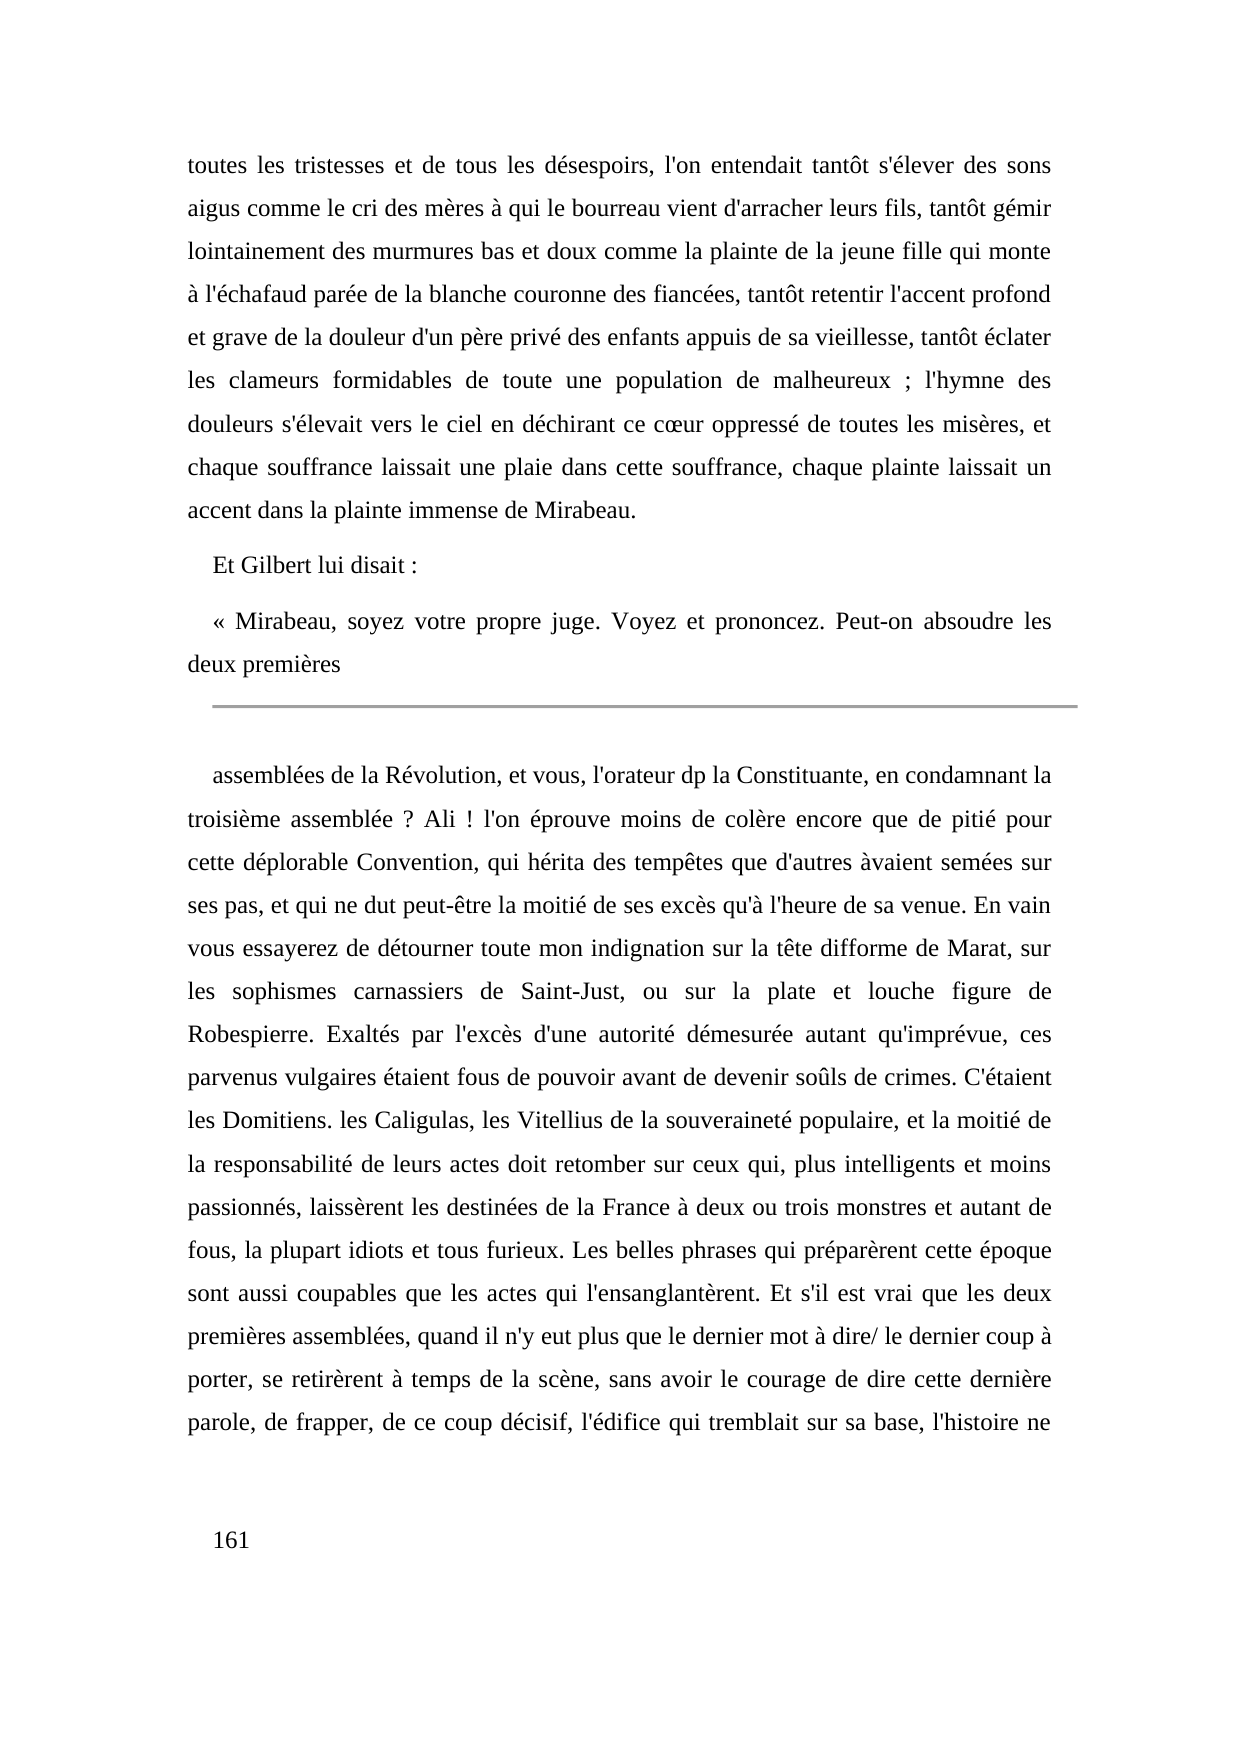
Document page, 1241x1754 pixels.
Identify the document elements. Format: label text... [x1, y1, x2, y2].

text Et Gilbert lui disait : [187, 551, 1053, 579]
text « Mirabeau, soyez votre propre juge. Voyez et prononcez. Peut-on absoudre les deux premières [187, 606, 1053, 678]
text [187, 150, 1053, 524]
